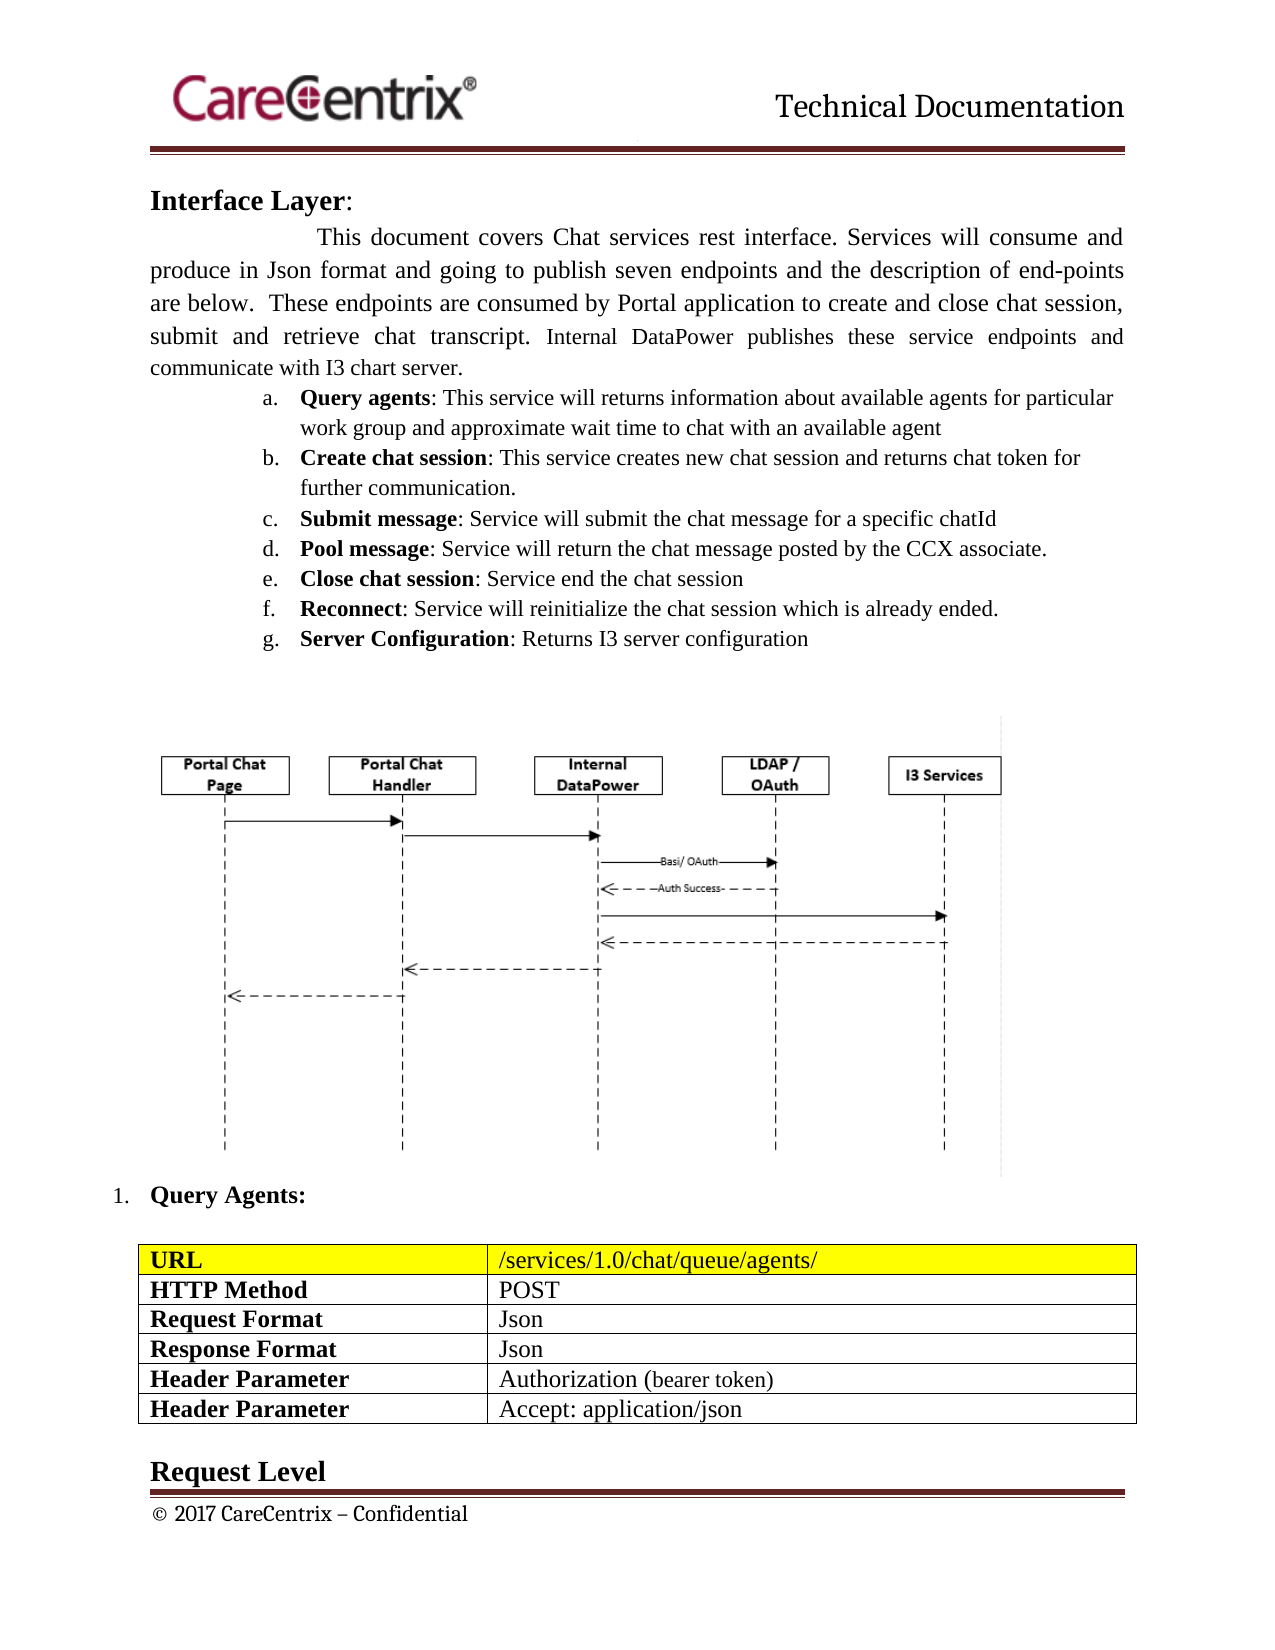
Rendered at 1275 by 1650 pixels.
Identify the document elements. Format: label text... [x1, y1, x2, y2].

list Submit message: Service will submit the chat message for a specific chatId [262, 504, 1125, 531]
list Server Configuration: Returns I3 server configuration [262, 625, 1125, 652]
table_cell HTTP Method [139, 1275, 487, 1303]
list Reconnect: Service will reinitialize the chat session which is already ended. [262, 595, 1125, 622]
table_header URL [139, 1245, 487, 1274]
subtitle Interface Layer: [150, 183, 1125, 217]
table_cell Header Parameter [139, 1364, 487, 1393]
table_cell Request Format [139, 1305, 487, 1333]
list Query Agents: [112, 1181, 1125, 1209]
picture [150, 75, 477, 139]
list Pool message: Service will return the chat message posted by the CCX associate. [262, 535, 1125, 561]
text Request Level [150, 1454, 1125, 1487]
list Query agents: This service will returns information about available agents for particular work group and approximate wait time to chat with an available agent [262, 384, 1125, 440]
table_header /services/1.0/chat/queue/agents/ [488, 1245, 1136, 1274]
table_cell Authorization (bearer token) [488, 1364, 1136, 1393]
table_cell Response Format [139, 1334, 487, 1363]
list Close chat session: Service end the chat session [262, 565, 1125, 591]
table_cell Accept: application/json [488, 1394, 1136, 1423]
text This document covers Chat services rest interface. Services will consume and produce in Json format and going to publish seven endpoints and the description of end-points are below. These endpoints are consumed by Portal application to create and close chat session, submit and retrieve chat transcript. Internal DataPower publishes these service endpoints and communicate with I3 chart server. [150, 222, 1125, 380]
picture [150, 716, 1015, 1177]
table_cell Header Parameter [139, 1394, 487, 1423]
table_cell Json [488, 1305, 1136, 1333]
table_cell POST [488, 1275, 1136, 1303]
table_cell Json [488, 1334, 1136, 1363]
list Create chat session: This service creates new chat session and returns chat token for further communication. [262, 444, 1125, 501]
